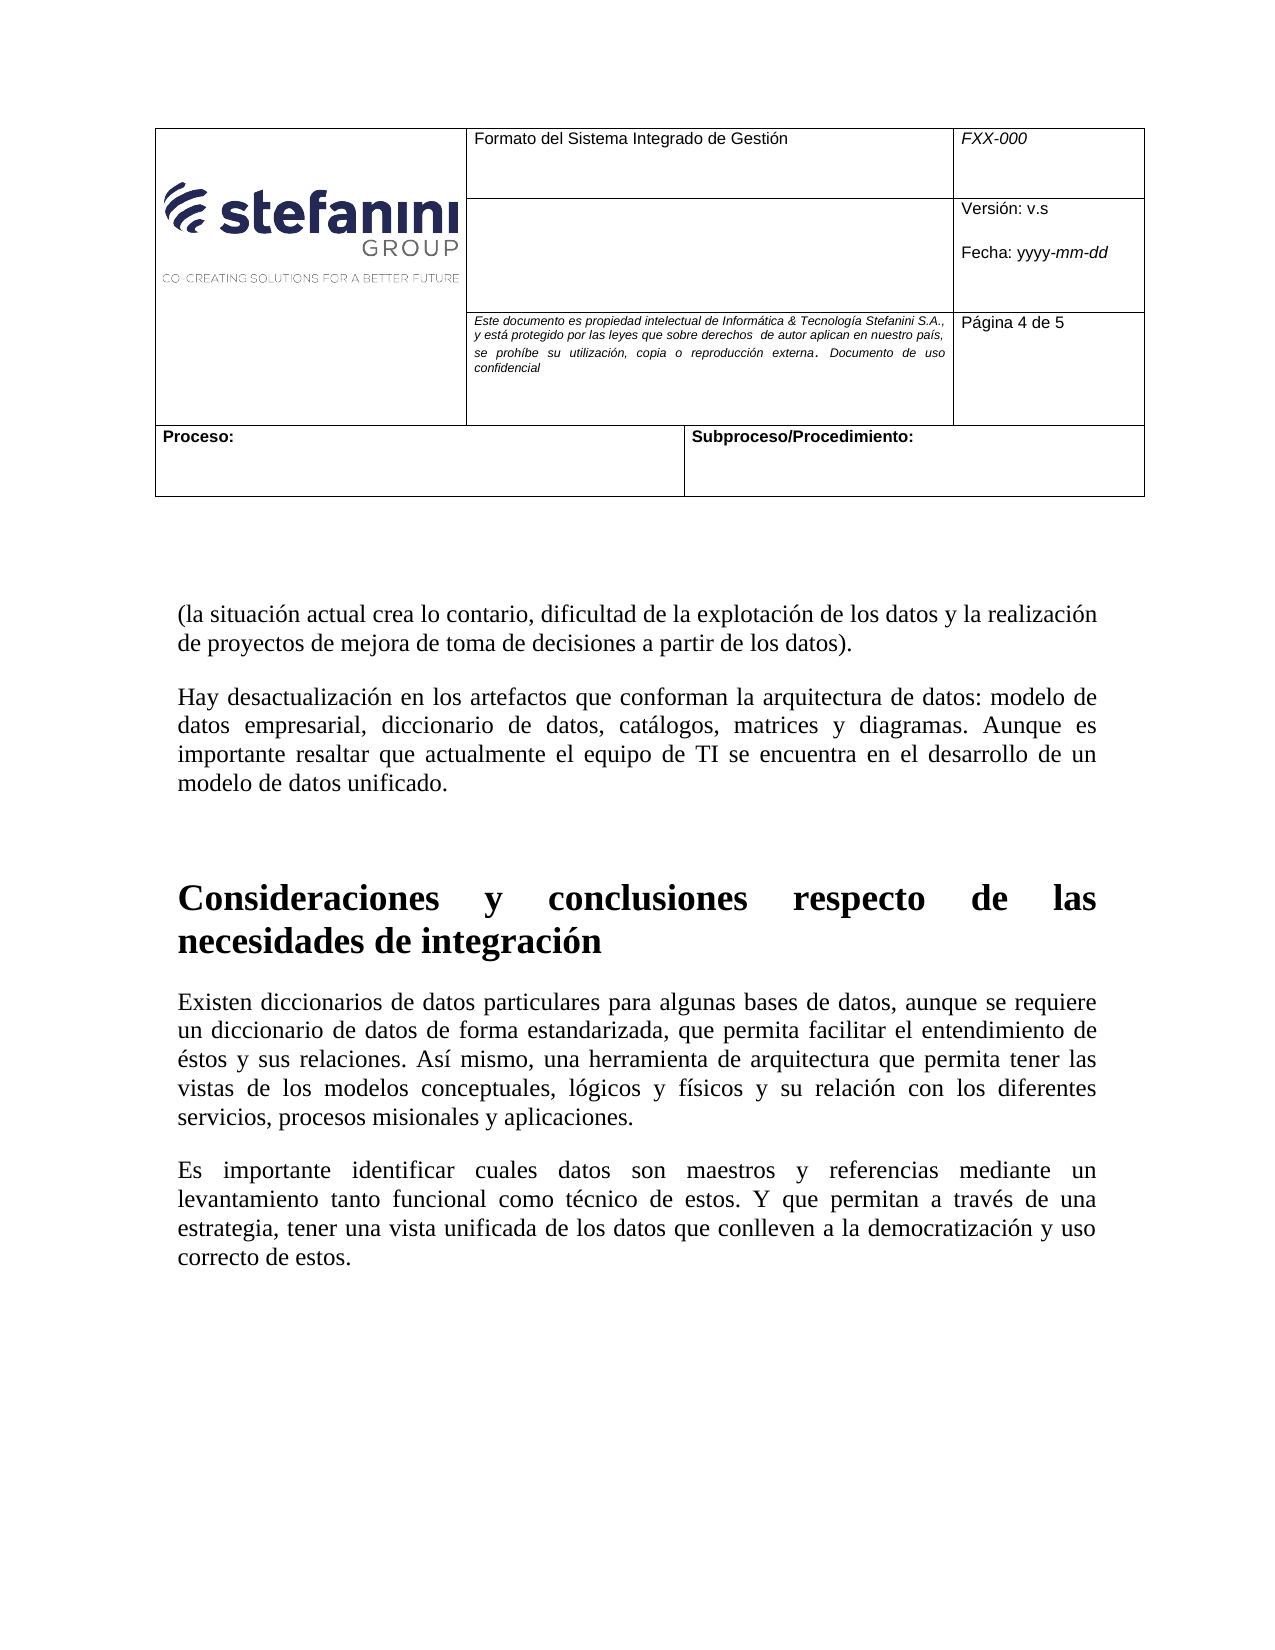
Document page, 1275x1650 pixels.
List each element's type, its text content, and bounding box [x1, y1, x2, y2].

text Es importante identificar cuales datos son maestros y referencias mediante un levantamiento tanto funcional como técnico de estos. Y que permitan a través de una estrategia, tener una vista unificada de los datos que conlleven a la democratización y uso correcto de estos. [177, 1156, 1098, 1271]
picture [162, 182, 460, 286]
text Existen diccionarios de datos particulares para algunas bases de datos, aunque se requiere un diccionario de datos de forma estandarizada, que permita facilitar el entendimiento de éstos y sus relaciones. Así mismo, una herramienta de arquitectura que permita tener las vistas de los modelos conceptuales, lógicos y físicos y su relación con los diferentes servicios, procesos misionales y aplicaciones. [177, 987, 1098, 1131]
subtitle Consideraciones y conclusiones respecto de las necesidades de integración [177, 876, 1098, 962]
text Hay desactualización en los artefactos que conforman la arquitectura de datos: modelo de datos empresarial, diccionario de datos, catálogos, matrices y diagramas. Aunque es importante resaltar que actualmente el equipo de TI se encuentra en el desarrollo de un modelo de datos unificado. [177, 682, 1098, 797]
text La carencia de un modelo de datos canónico de datos no permite que exista un lenguaje común en todos los modelos de datos, es decir, un entendimiento a toda la organización (técnico y funcional) que facilite la explotación y toma de decisiones a partir de los datos (la situación actual crea lo contario, dificultad de la explotación de los datos y la realización de proyectos de mejora de toma de decisiones a partir de los datos). [177, 599, 1098, 657]
